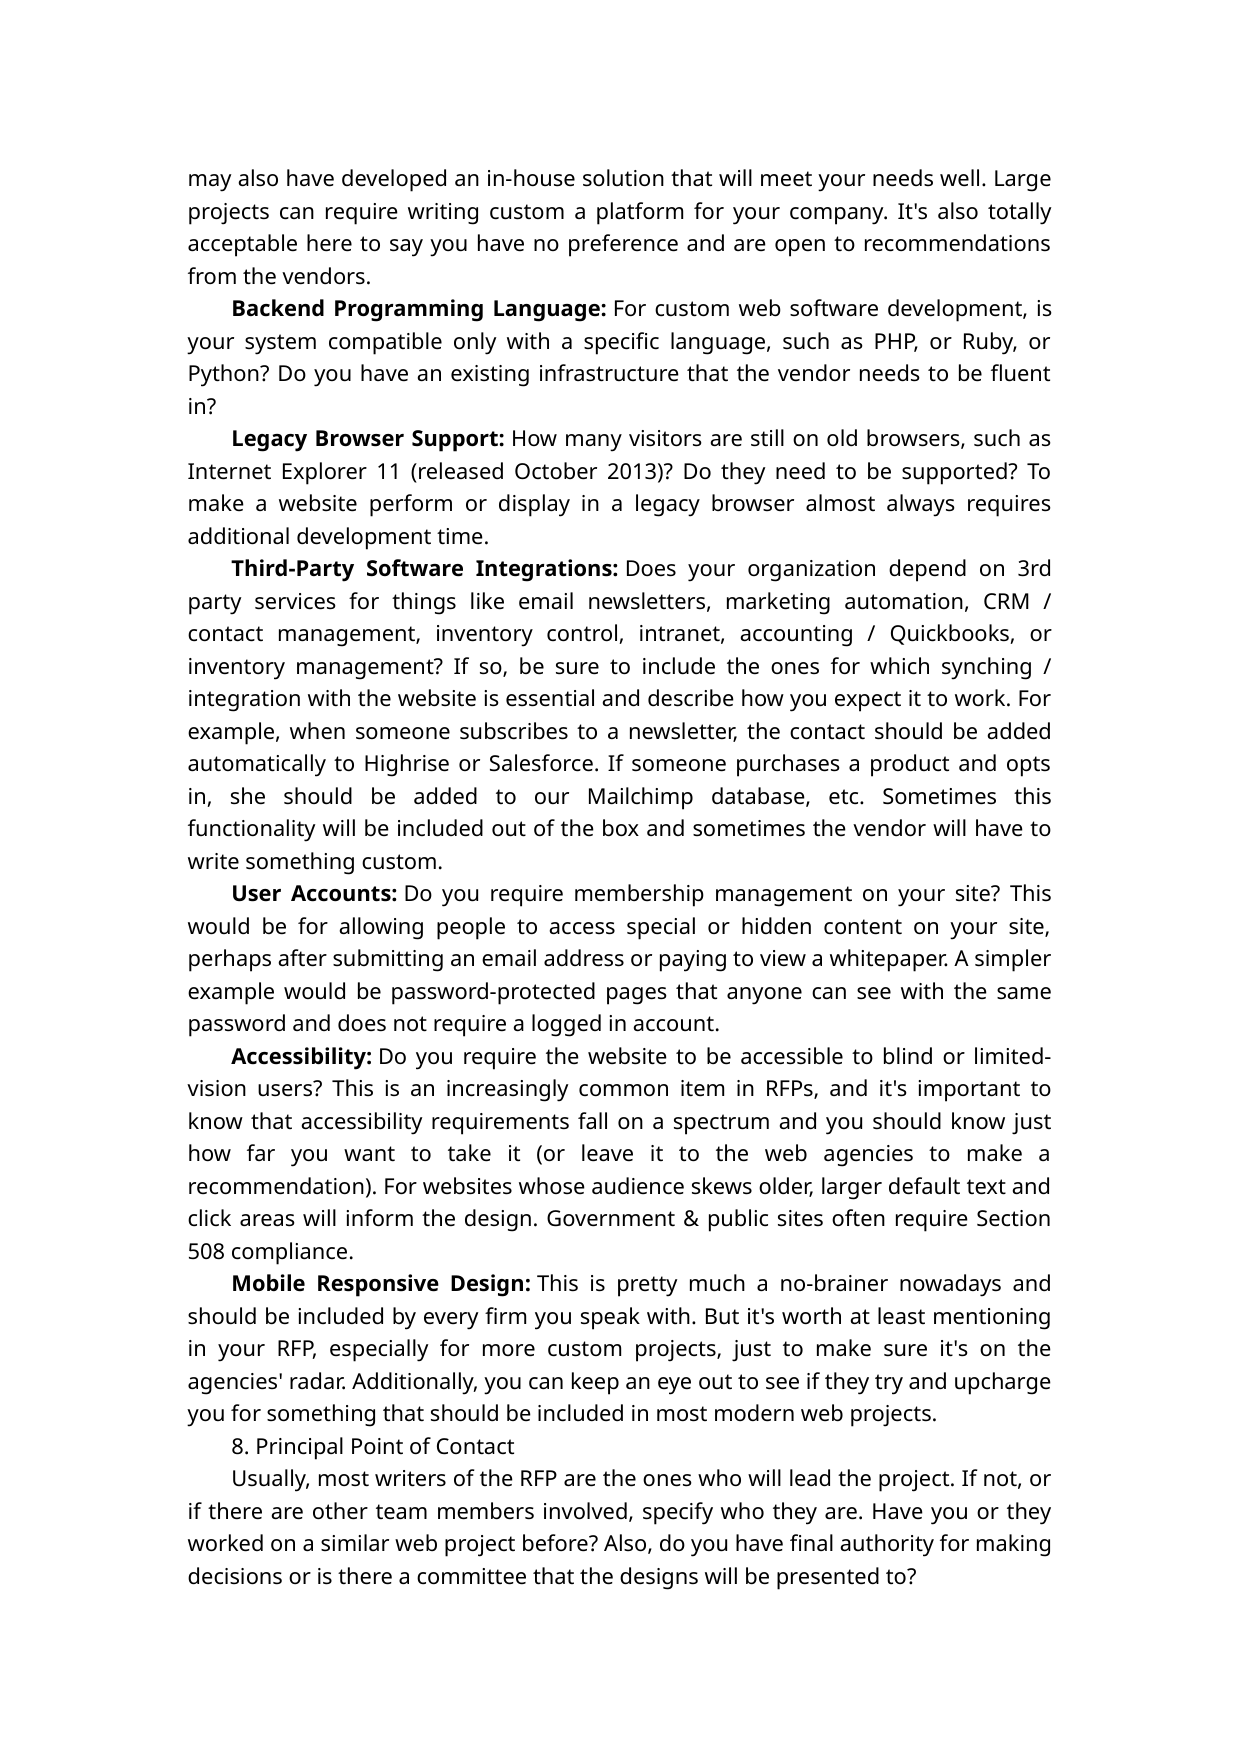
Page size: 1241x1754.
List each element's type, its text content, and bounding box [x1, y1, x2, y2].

text Mobile Responsive Design: This is pretty much a no-brainer nowadays and should be included by every firm you speak with. But it's worth at least mentioning in your RFP, especially for more custom projects, just to make sure it's on the agencies' radar. Additionally, you can keep an eye out to see if they try and upcharge you for something that should be included in most modern web projects. [187, 1267, 1053, 1429]
text Legacy Browser Support: How many visitors are still on old browsers, such as Internet Explorer 11 (released October 2013)? Do they need to be supported? To make a website perform or display in a legacy browser almost always requires additional development time. [187, 422, 1053, 552]
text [187, 162, 1053, 292]
text User Accounts: Do you require membership management on your site? This would be for allowing people to access special or hidden content on your site, perhaps after submitting an email address or paying to view a whitepaper. A simpler example would be password-protected pages that anyone can see with the same password and does not require a logged in account. [187, 877, 1053, 1039]
text Backend Programming Language: For custom web software development, is your system compatible only with a specific language, such as PHP, or Ruby, or Python? Do you have an existing infrastructure that the vendor needs to be fluent in? [187, 292, 1053, 422]
text Accessibility: Do you require the website to be accessible to blind or limited-vision users? This is an increasingly common item in RFPs, and it's important to know that accessibility requirements fall on a spectrum and you should know just how far you want to take it (or leave it to the web agencies to make a recommendation). For websites whose audience skews older, larger default text and click areas will inform the design. Government & public sites often require Section 508 compliance. [187, 1039, 1053, 1267]
text Third-Party Software Integrations: Does your organization depend on 3rd party services for things like email newsletters, marketing automation, CRM / contact management, inventory control, intranet, accounting / Quickbooks, or inventory management? If so, be sure to include the ones for which synching / integration with the website is essential and describe how you expect it to work. For example, when someone subscribes to a newsletter, the contact should be added automatically to Highrise or Salesforce. If someone purchases a product and opts in, she should be added to our Mailchimp database, etc. Sometimes this functionality will be included out of the box and sometimes the vendor will have to write something custom. [187, 552, 1053, 877]
text 8. Principal Point of Contact [187, 1429, 1053, 1462]
